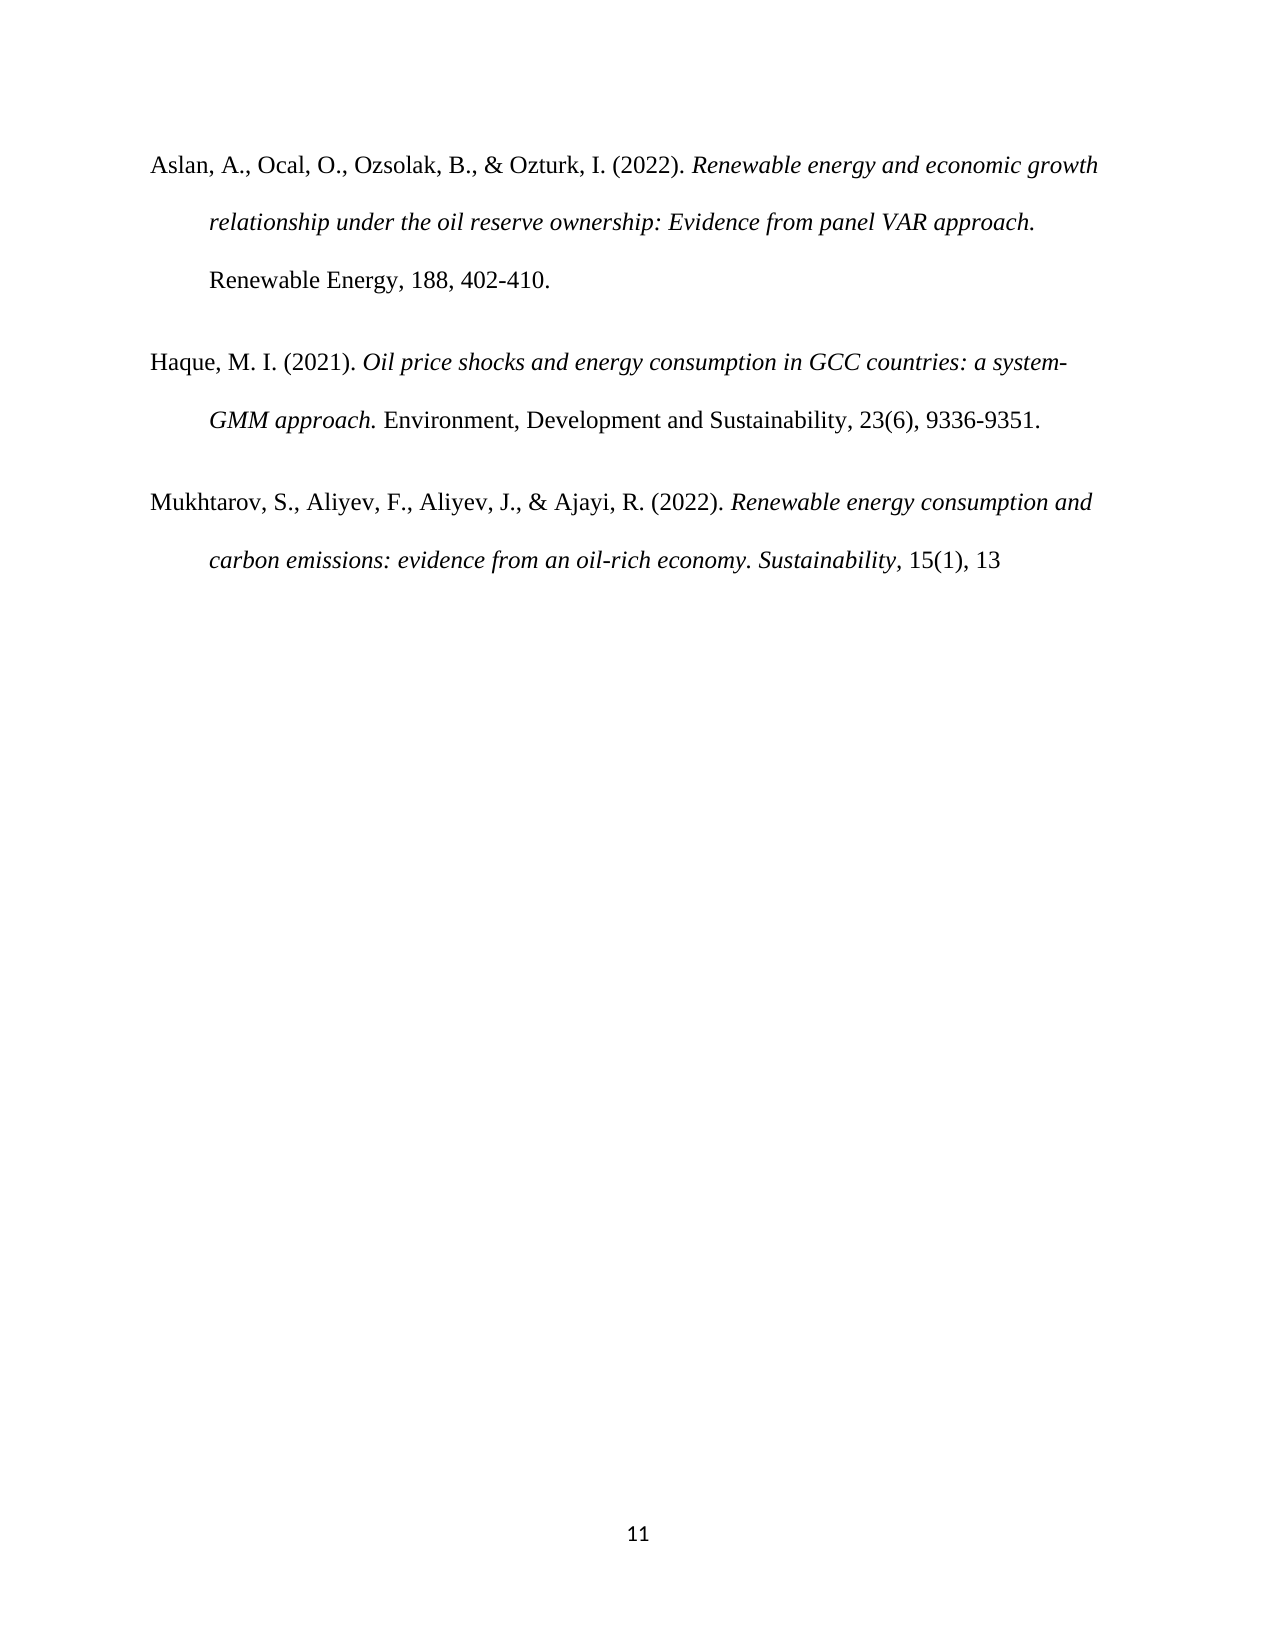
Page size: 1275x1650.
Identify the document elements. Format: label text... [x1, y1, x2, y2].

text Aslan, A., Ocal, O., Ozsolak, B., & Ozturk, I. (2022). Renewable energy and economic growth relationship under the oil reserve ownership: Evidence from panel VAR approach. Renewable Energy, 188, 402-410. [150, 150, 1125, 294]
text Mukhtarov, S., Aliyev, F., Aliyev, J., & Ajayi, R. (2022). Renewable energy consumption and carbon emissions: evidence from an oil-rich economy. Sustainability, 15(1), 13 [150, 487, 1125, 574]
text Haque, M. I. (2021). Oil price shocks and energy consumption in GCC countries: a system-GMM approach. Environment, Development and Sustainability, 23(6), 9336-9351. [150, 347, 1125, 434]
